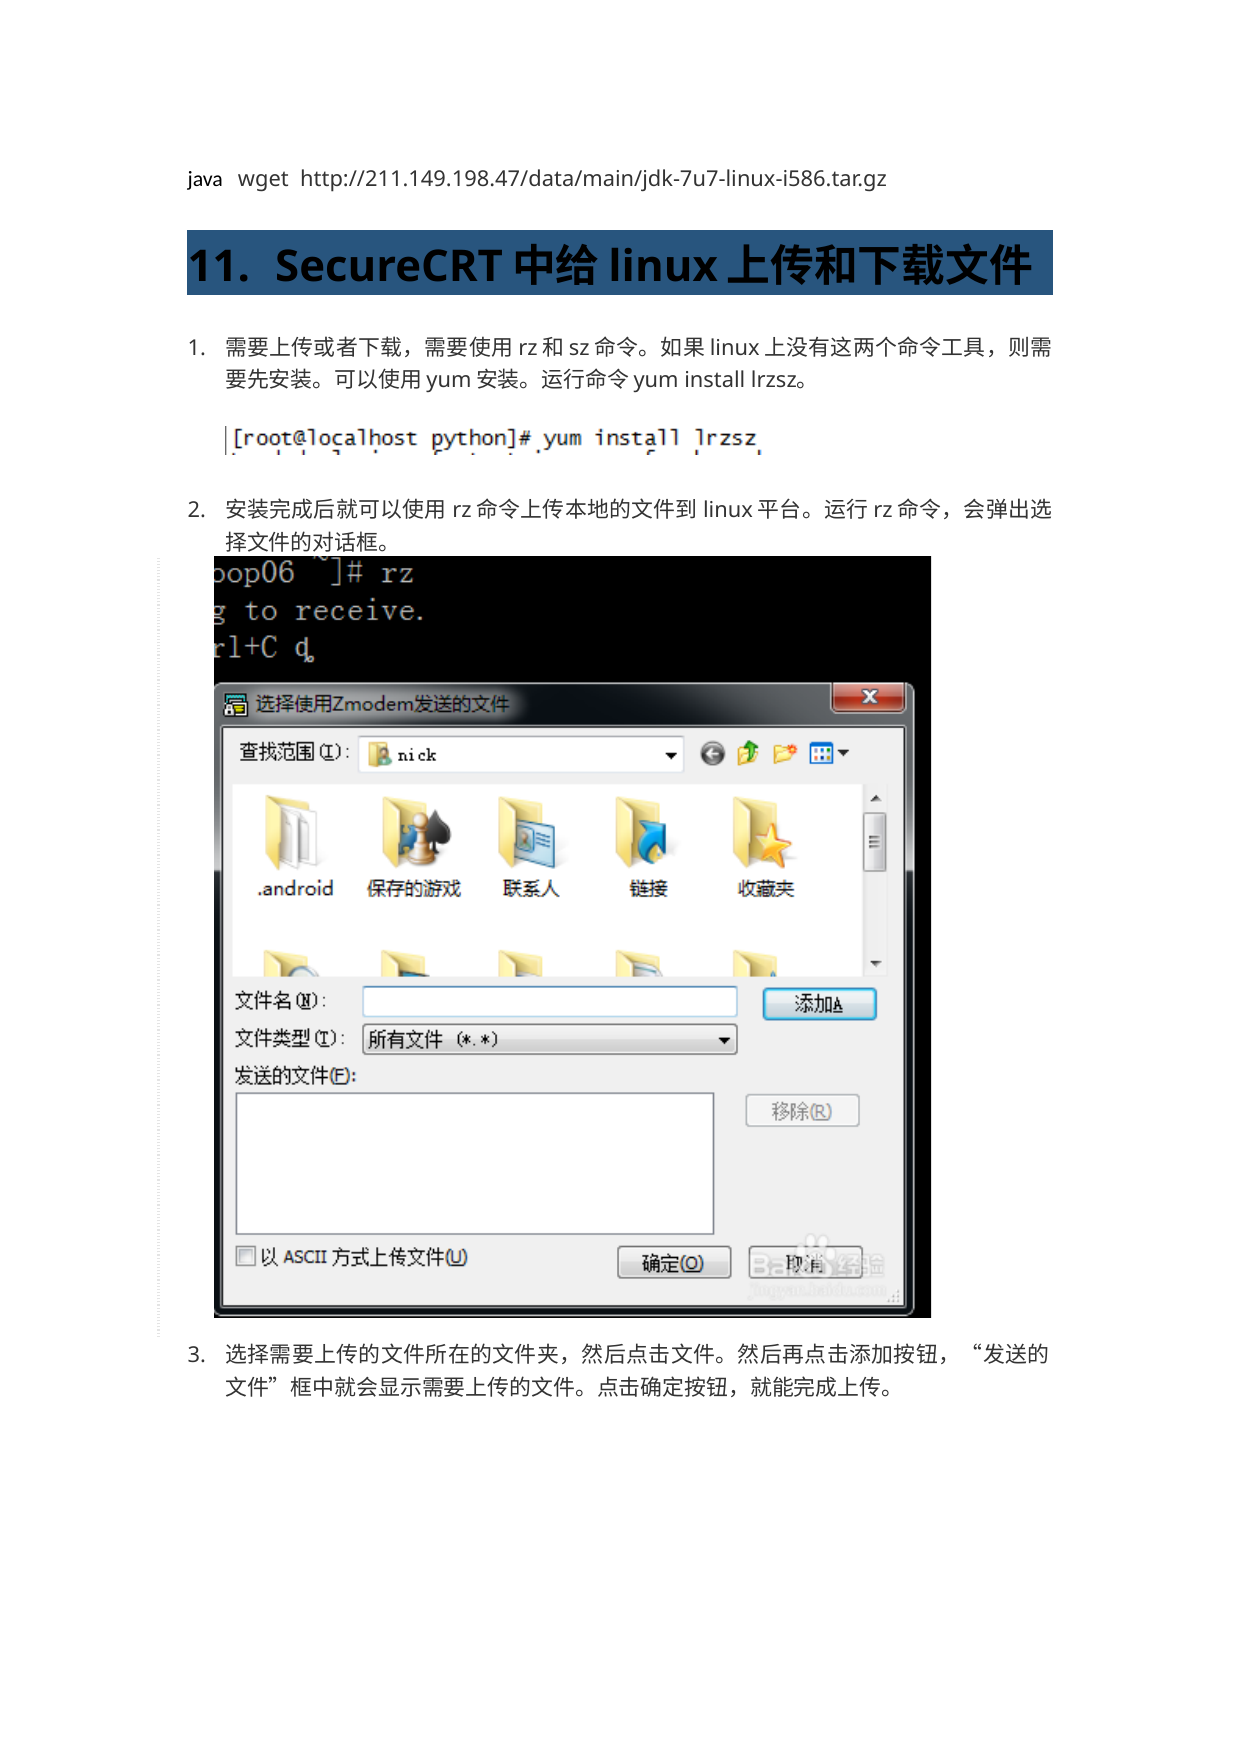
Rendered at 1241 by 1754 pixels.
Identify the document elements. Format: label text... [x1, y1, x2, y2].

list 选择需要上传的文件所在的文件夹，然后点击文件。然后再点击添加按钮，“发送的文件”框中就会显示需要上传的文件。点击确定按钮，就能完成上传。 [187, 1337, 1053, 1402]
picture [225, 426, 785, 455]
picture [214, 556, 932, 1318]
list 安装完成后就可以使用rz命令上传本地的文件到linux平台。运行rz命令，会弹出选择文件的对话框。 [187, 492, 1053, 557]
subtitle SecureCRT中给linux上传和下载文件 [187, 230, 1053, 295]
list 需要上传或者下载，需要使用rz和sz命令。如果linux上没有这两个命令工具，则需要先安装。可以使用yum安装。运行命令yum install lrzsz。 [187, 329, 1053, 394]
text java wget http://211.149.198.47/data/main/jdk-7u7-linux-i586.tar.gz [187, 162, 1053, 194]
